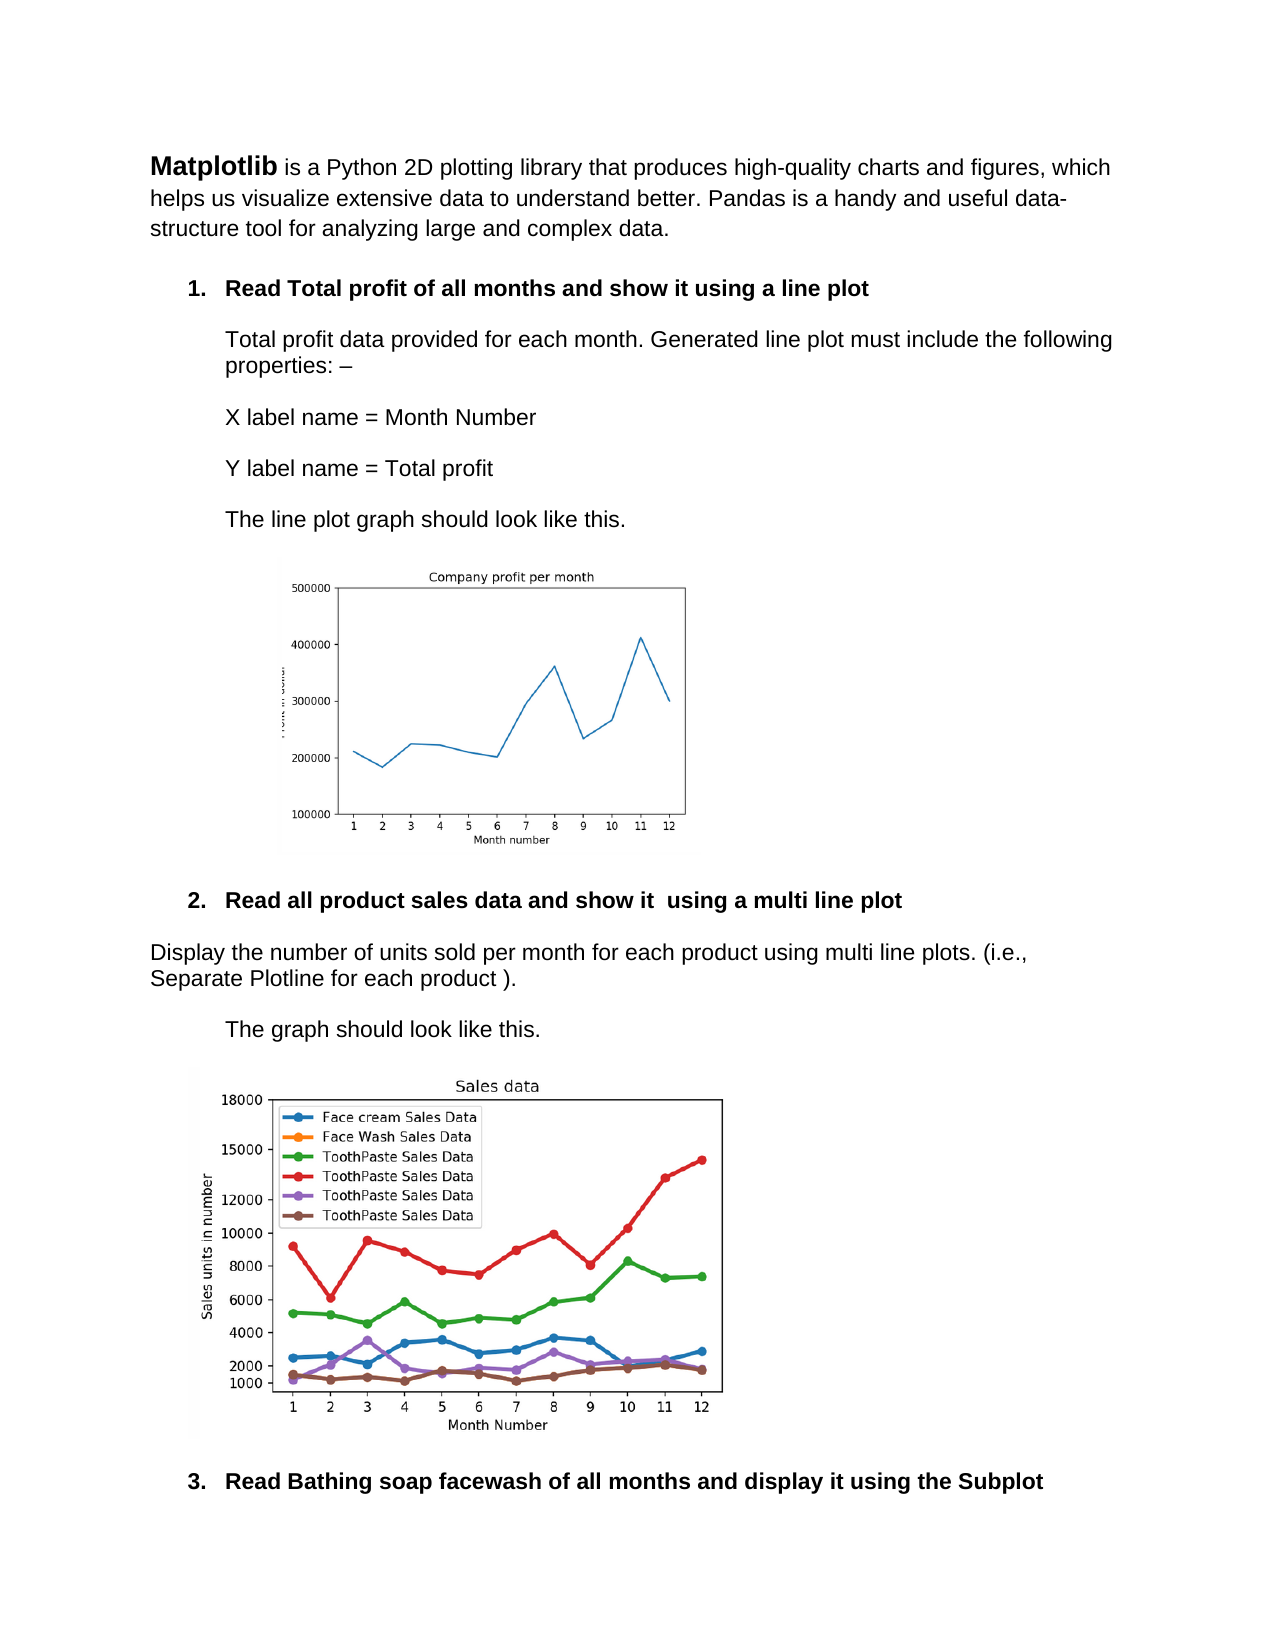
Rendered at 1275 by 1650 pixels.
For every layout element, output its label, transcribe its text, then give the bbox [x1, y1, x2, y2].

text Y label name = Total profit [225, 455, 1125, 481]
picture [188, 1067, 755, 1439]
text Display the number of units sold per month for each product using multi line plots. (i.e., Separate Plotline for each product ). [150, 938, 1125, 991]
text The graph should look like this. [225, 1016, 1125, 1043]
text Total profit data provided for each month. Generated line plot must include the following properties: – [225, 326, 1125, 379]
subtitle Read all product sales data and show it using a multi line plot [187, 887, 1125, 913]
text X label name = Month Number [225, 404, 1125, 430]
text Matplotlib is a Python 2D plotting library that produces high-quality charts and figures, which helps us visualize extensive data to understand better. Pandas is a handy and useful data-structure tool for analyzing large and complex data. [150, 150, 1125, 242]
text The line plot graph should look like this. [225, 506, 1125, 533]
subtitle Read Bathing soap facewash of all months and display it using the Subplot [187, 1468, 1125, 1494]
picture [277, 557, 702, 855]
subtitle Read Total profit of all months and show it using a line plot [187, 275, 1125, 301]
